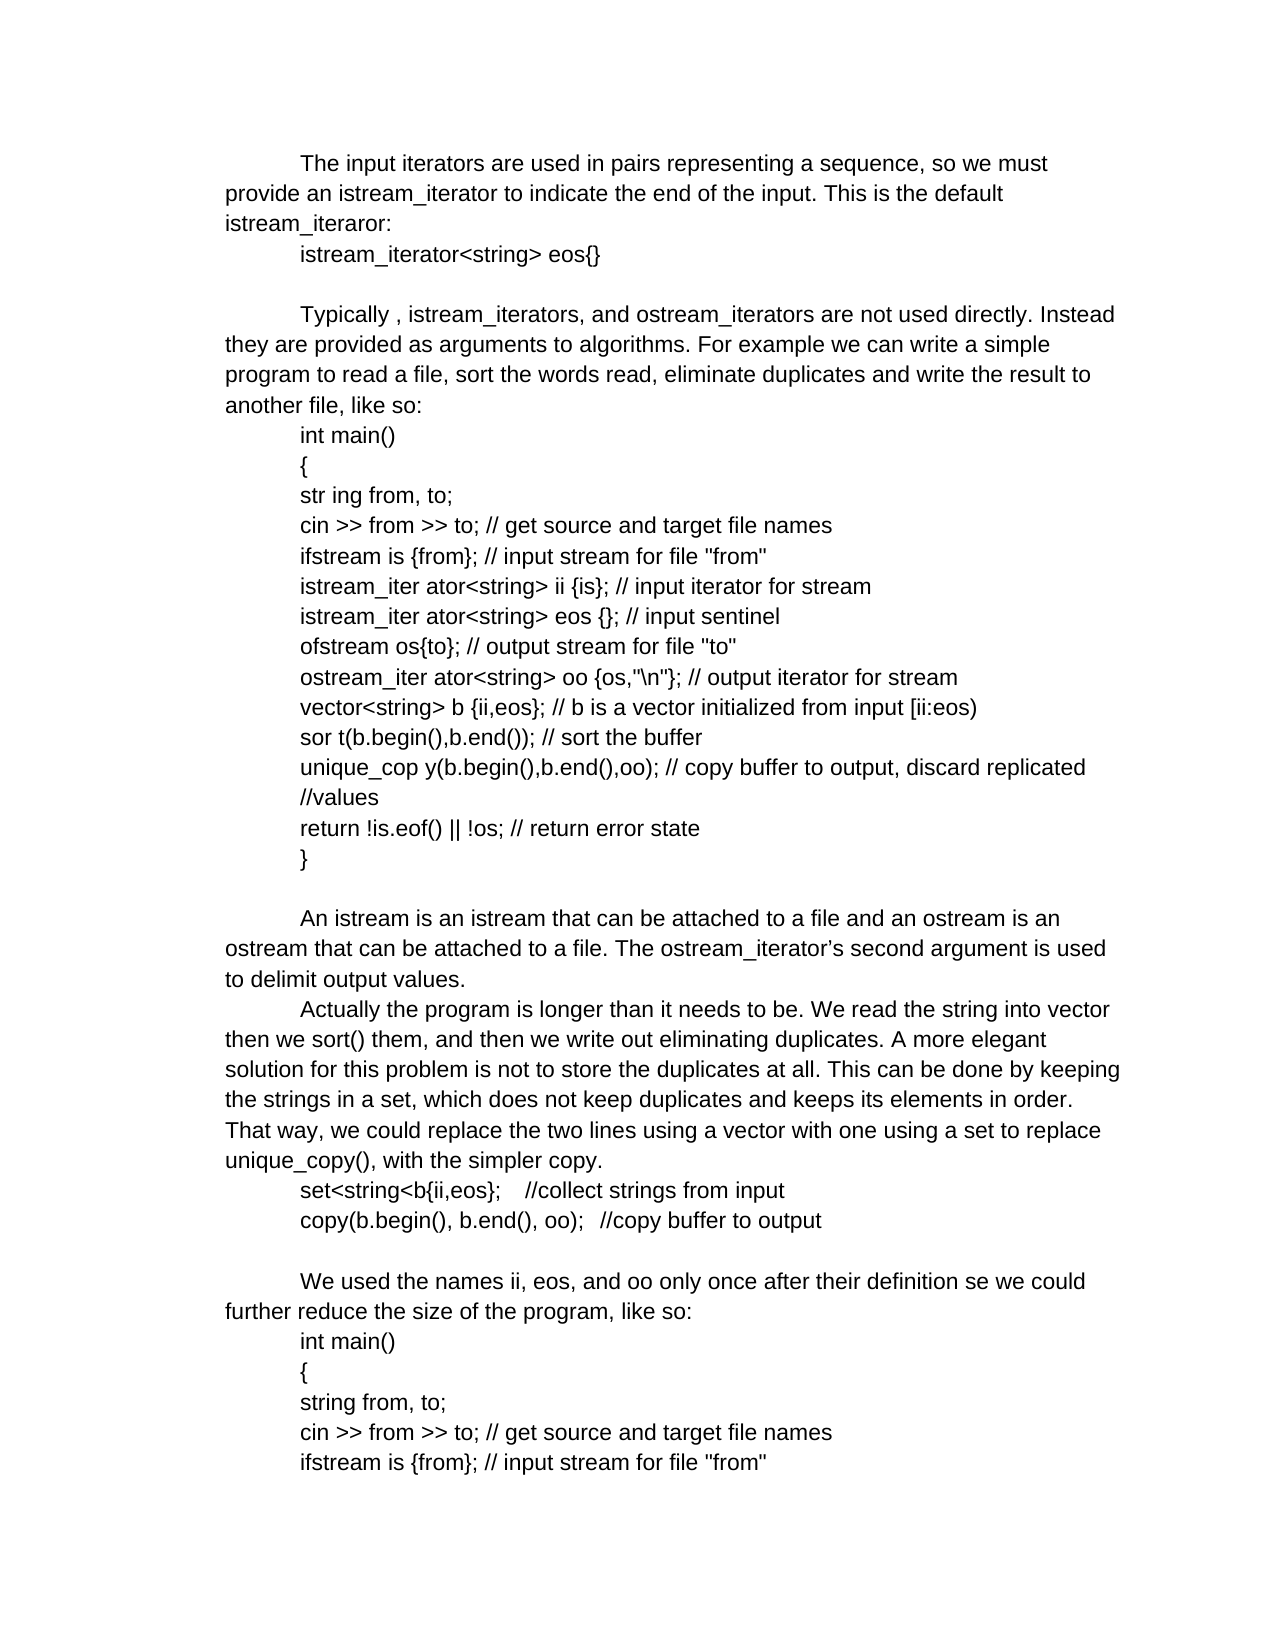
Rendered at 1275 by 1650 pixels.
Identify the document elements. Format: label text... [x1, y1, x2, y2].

text str ing from, to; [225, 482, 1125, 509]
text Typically , istream_iterators, and ostream_iterators are not used directly. Instead they are provided as arguments to algorithms. For example we can write a simple program to read a file, sort the words read, eliminate duplicates and write the result to another file, like so: [225, 301, 1125, 418]
text An istream is an istream that can be attached to a file and an ostream is an ostream that can be attached to a file. The ostream_iterator’s second argument is used to delimit output values. [225, 905, 1125, 992]
text int main() [225, 422, 1125, 448]
text ofstream os{to}; // output stream for file "to" [225, 633, 1125, 660]
text string from, to; [225, 1388, 1125, 1415]
text { [225, 452, 1125, 478]
text copy(b.begin(), b.end(), oo); //copy buffer to output [225, 1207, 1125, 1234]
text return !is.eof() || !os; // return error state [225, 814, 1125, 841]
text { [225, 1358, 1125, 1385]
text We used the names ii, eos, and oo only once after their definition se we could further reduce the size of the program, like so: [225, 1268, 1125, 1324]
text cin >> from >> to; // get source and target file names [225, 1419, 1125, 1445]
text Actually the program is longer than it needs to be. We read the string into vector then we sort() them, and then we write out eliminating duplicates. A more elegant solution for this problem is not to store the duplicates at all. This can be done by keeping the strings in a set, which does not keep duplicates and keeps its elements in order. That way, we could replace the two lines using a vector with one using a set to replace unique_copy(), with the simpler copy. [225, 996, 1125, 1173]
text ifstream is {from}; // input stream for file "from" [225, 1449, 1125, 1475]
text int main() [225, 1328, 1125, 1354]
text istream_iter ator<string> eos {}; // input sentinel [225, 603, 1125, 629]
text sor t(b.begin(),b.end()); // sort the buffer [225, 724, 1125, 750]
text ifstream is {from}; // input stream for file "from" [225, 543, 1125, 569]
text set<string<b{ii,eos}; //collect strings from input [225, 1177, 1125, 1203]
text cin >> from >> to; // get source and target file names [225, 512, 1125, 539]
text istream_iterator<string> eos{} [225, 241, 1125, 267]
text } [225, 845, 1125, 871]
text unique_cop y(b.begin(),b.end(),oo); // copy buffer to output, discard replicated //values [300, 754, 1125, 811]
text ostream_iter ator<string> oo {os,"\n"}; // output iterator for stream [225, 663, 1125, 690]
text The input iterators are used in pairs representing a sequence, so we must provide an istream_iterator to indicate the end of the input. This is the default istream_iteraror: [225, 150, 1125, 237]
text istream_iter ator<string> ii {is}; // input iterator for stream [225, 573, 1125, 599]
text vector<string> b {ii,eos}; // b is a vector initialized from input [ii:eos) [225, 694, 1125, 720]
